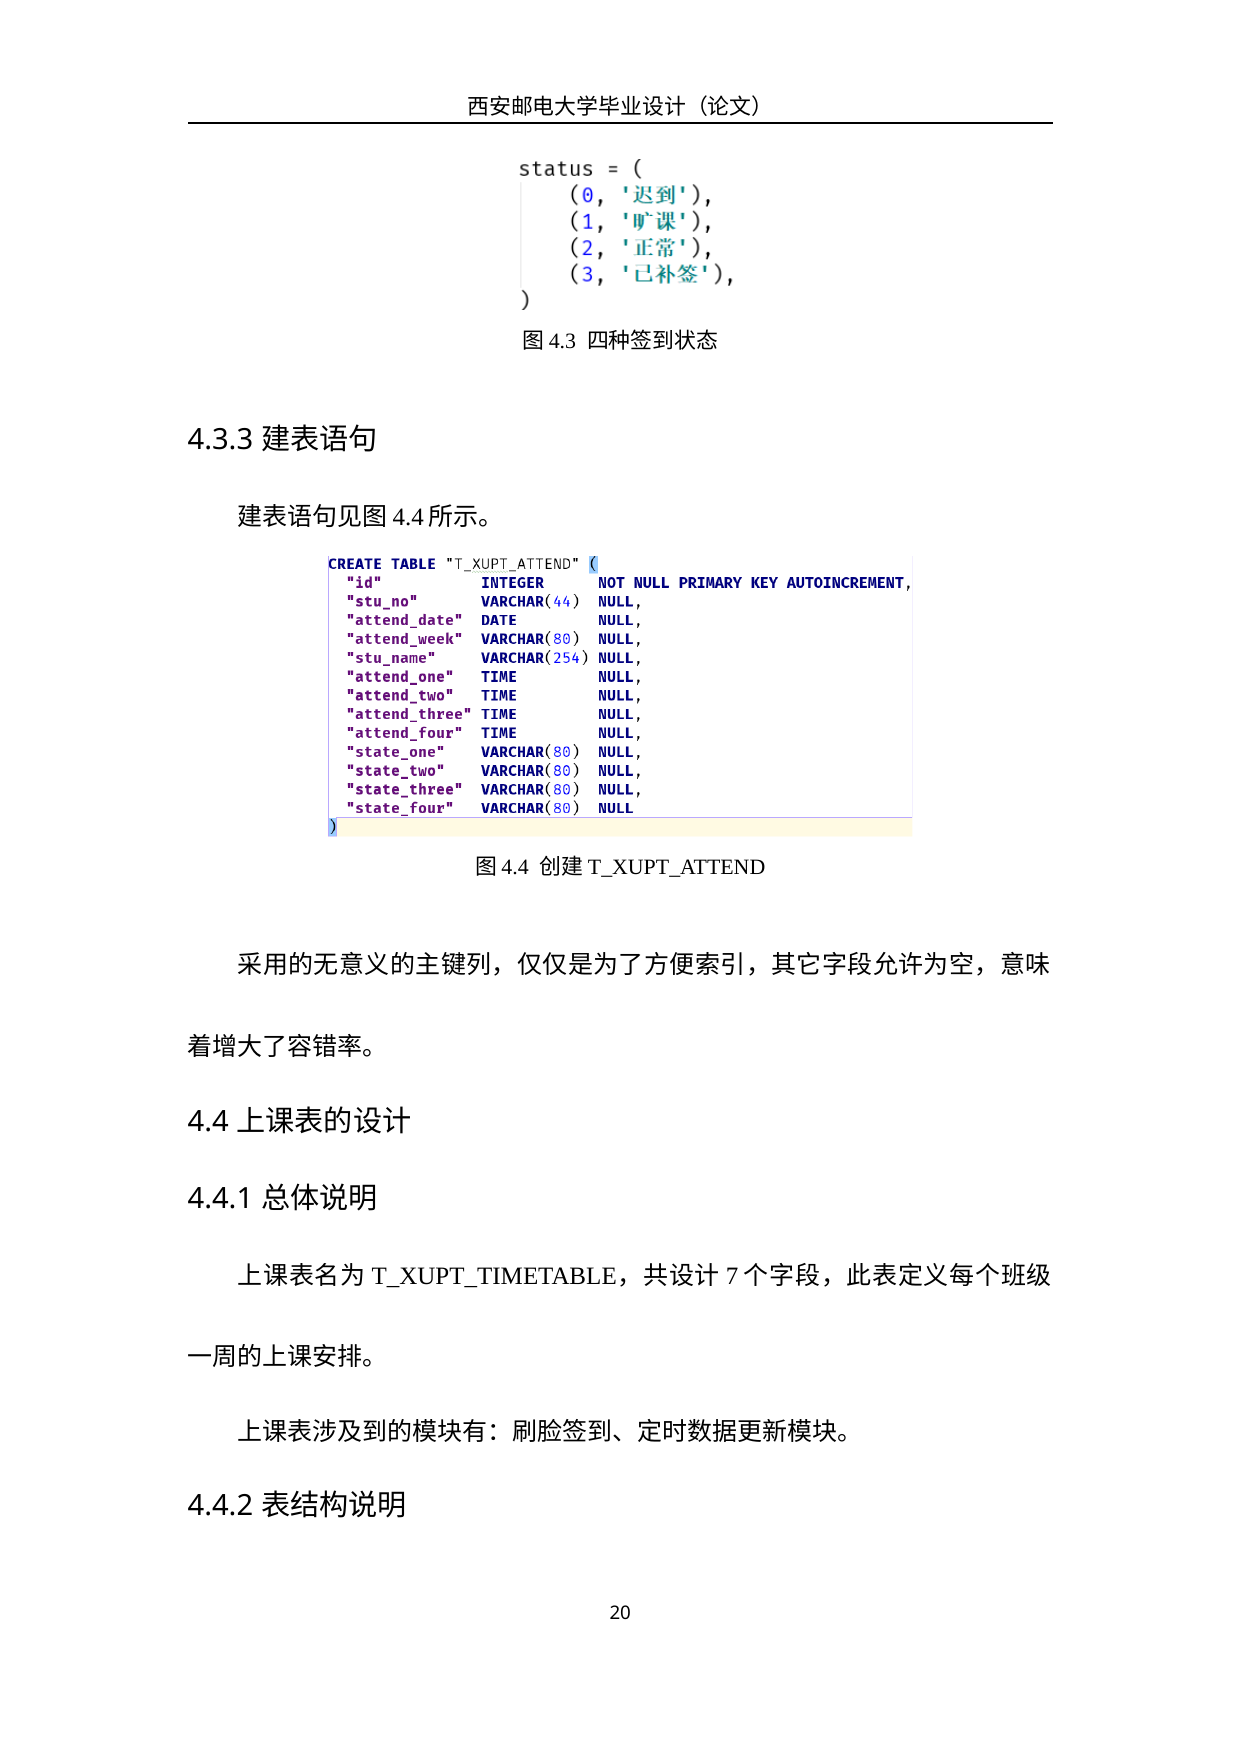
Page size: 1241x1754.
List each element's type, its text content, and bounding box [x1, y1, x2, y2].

text 采用的无意义的主键列，仅仅是为了方便索引，其它字段允许为空，意味着增大了容错率。 [187, 931, 1053, 1077]
text 4.4 上课表的设计 [187, 1086, 1053, 1151]
picture [494, 159, 747, 310]
text 4.4.2 表结构说明 [187, 1471, 1053, 1536]
picture [327, 556, 913, 837]
text 上课表涉及到的模块有：刷脸签到、定时数据更新模块。 [187, 1397, 1053, 1462]
text 上课表名为T_XUPT_TIMETABLE，共设计7个字段，此表定义每个班级一周的上课安排。 [187, 1241, 1053, 1387]
text 4.3.3 建表语句 [187, 404, 1053, 469]
text 图4.4 创建T_XUPT_ATTEND [187, 848, 1053, 881]
text 4.4.1 总体说明 [187, 1163, 1053, 1228]
text 建表语句见图4.4所示。 [187, 482, 1053, 547]
text 图4.3 四种签到状态 [187, 322, 1053, 355]
